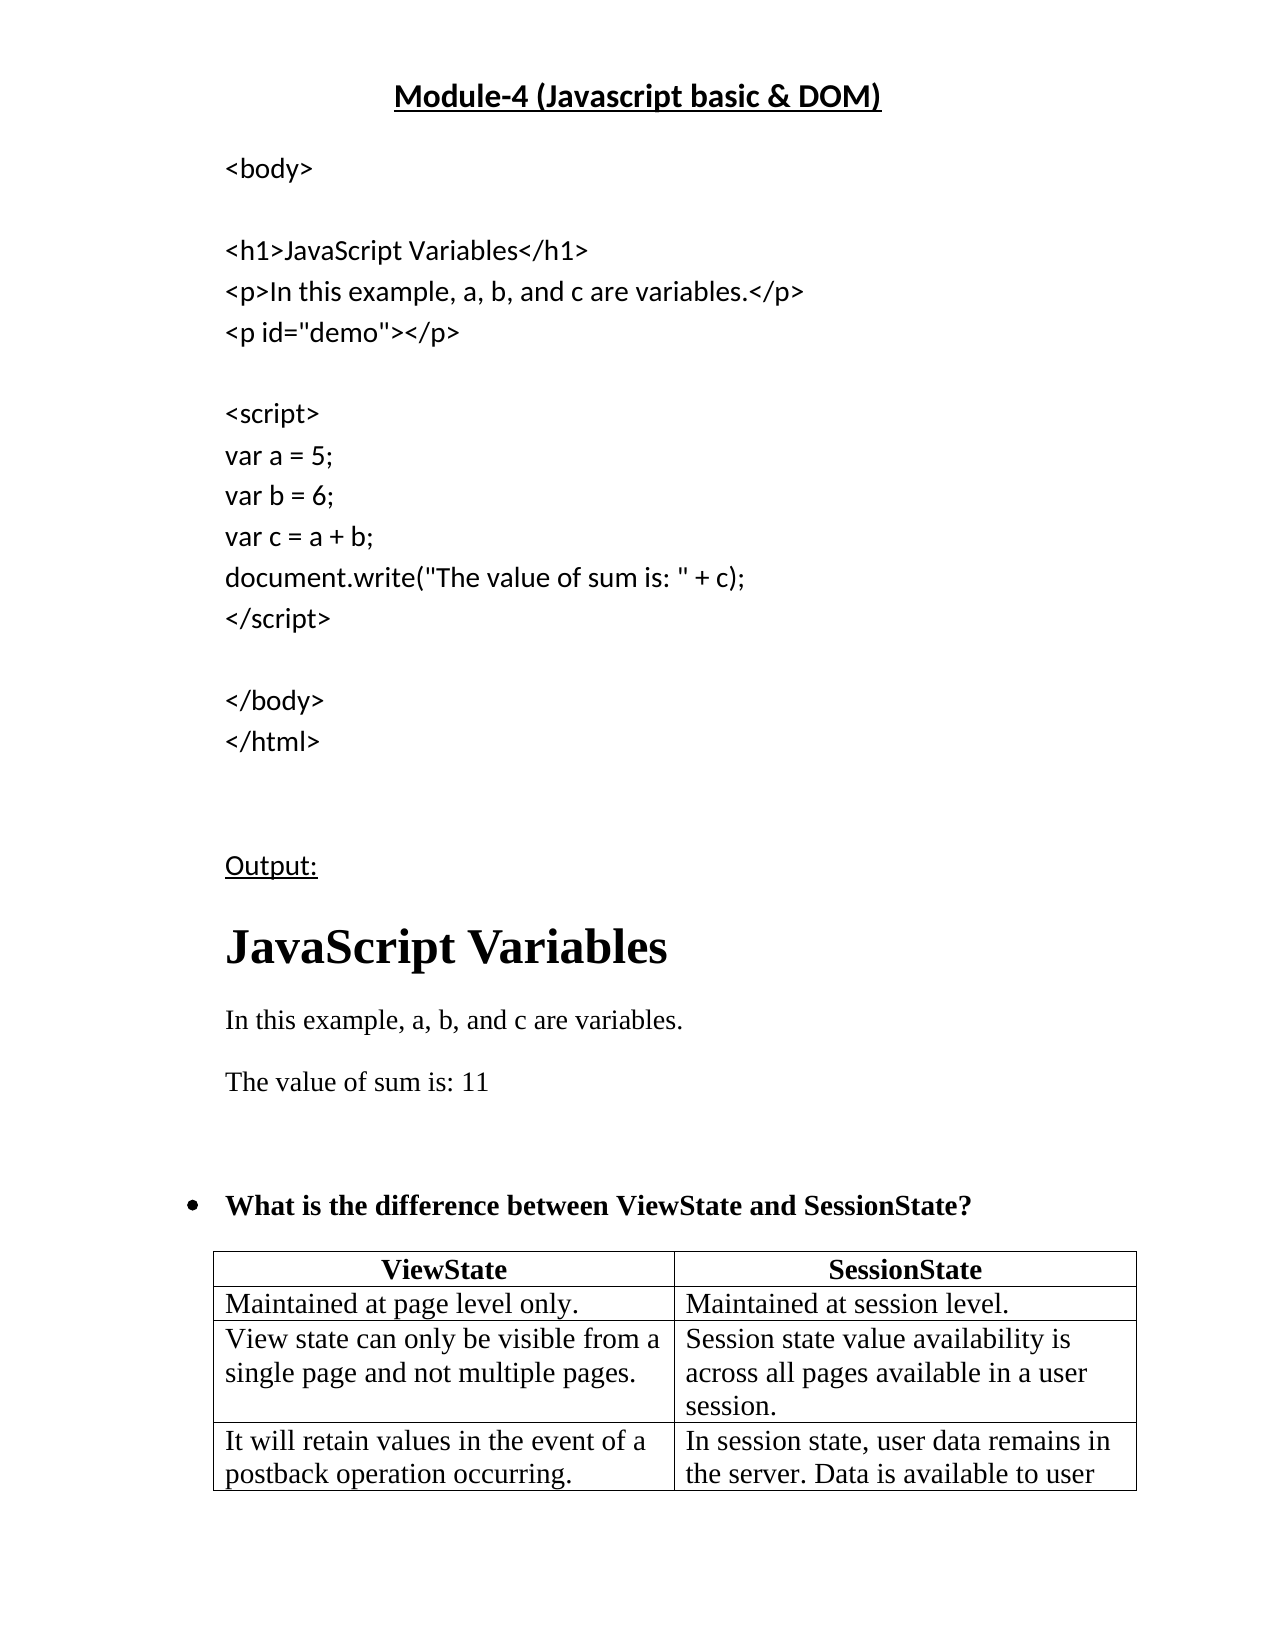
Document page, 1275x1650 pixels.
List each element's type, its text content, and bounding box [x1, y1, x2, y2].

table_cell View state can only be visible from a single page and not multiple pages. [214, 1321, 674, 1422]
table_cell Session state value availability is across all pages available in a user session. [675, 1321, 1136, 1422]
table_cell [675, 1423, 1136, 1490]
list </script> [225, 600, 1125, 636]
list </body> [225, 682, 1125, 718]
list <h1>JavaScript Variables</h1> [225, 232, 1125, 267]
table_header ViewState [214, 1252, 674, 1286]
list document.write("The value of sum is: " + c); [225, 559, 1125, 595]
list <body> [225, 150, 1125, 186]
list <p id="demo"></p> [225, 314, 1125, 349]
table_cell Maintained at session level. [675, 1287, 1136, 1320]
list <p>In this example, a, b, and c are variables.</p> [225, 273, 1125, 308]
list var a = 5; [225, 437, 1125, 472]
list var b = 6; [225, 477, 1125, 513]
table_cell Maintained at page level only. [214, 1287, 674, 1320]
list </html> [225, 723, 1125, 759]
table_header SessionState [675, 1252, 1136, 1286]
list <script> [225, 396, 1125, 431]
text Output: [150, 847, 1125, 882]
text JavaScript Variables [150, 917, 1125, 974]
list What is the difference between ViewState and SessionState? [187, 1188, 1125, 1222]
text The value of sum is: 11 [150, 1065, 1125, 1097]
list var c = a + b; [225, 518, 1125, 554]
text In this example, a, b, and c are variables. [150, 1003, 1125, 1036]
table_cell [214, 1423, 674, 1490]
